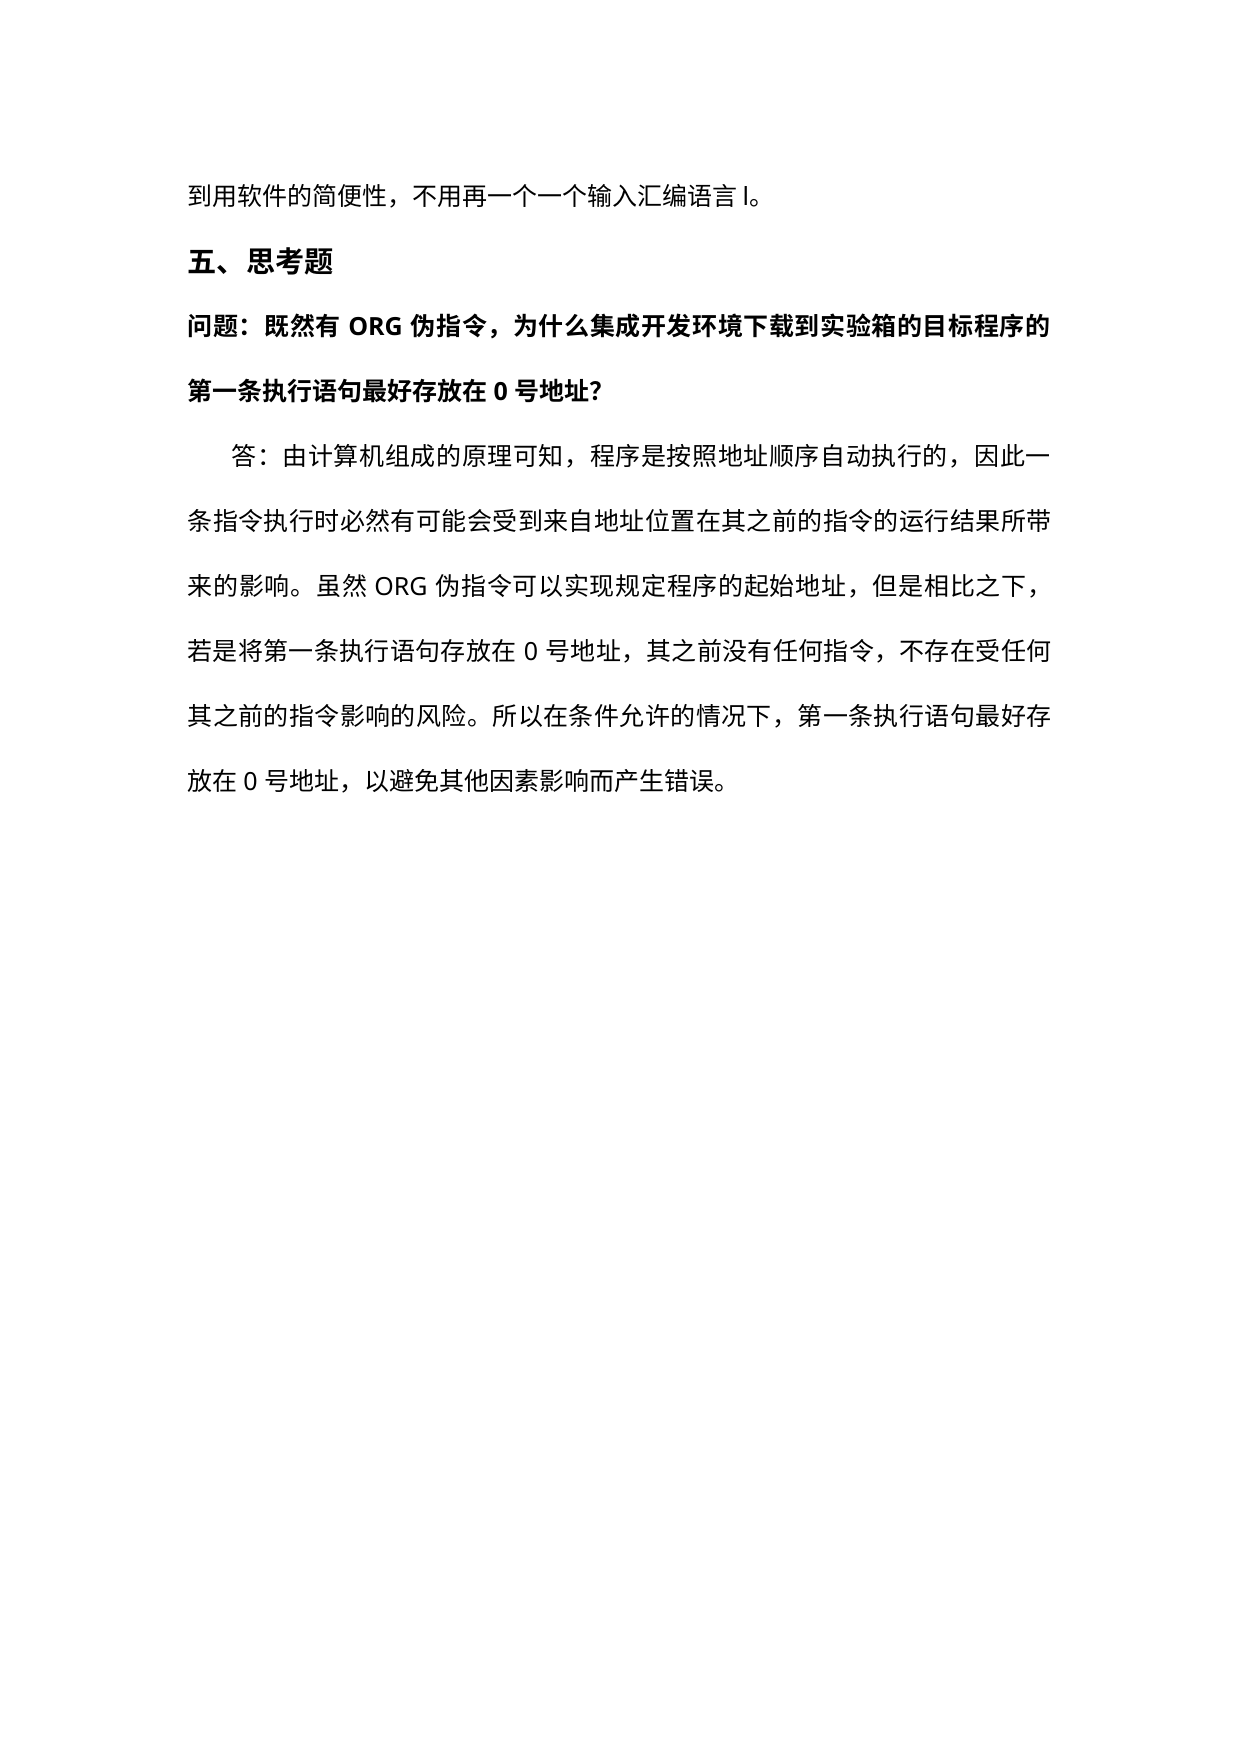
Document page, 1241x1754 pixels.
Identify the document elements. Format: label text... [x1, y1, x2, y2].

text 问题：既然有 ORG 伪指令，为什么集成开发环境下载到实验箱的目标程序的第一条执行语句最好存放在 0 号地址？ [187, 292, 1053, 422]
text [187, 162, 1053, 227]
text 五、思考题 [187, 227, 1053, 292]
text 答：由计算机组成的原理可知，程序是按照地址顺序自动执行的，因此一条指令执行时必然有可能会受到来自地址位置在其之前的指令的运行结果所带来的影响。虽然 ORG 伪指令可以实现规定程序的起始地址，但是相比之下，若是将第一条执行语句存放在 0 号地址，其之前没有任何指令，不存在受任何其之前的指令影响的风险。所以在条件允许的情况下，第一条执行语句最好存放在 0 号地址，以避免其他因素影响而产生错误。 [187, 422, 1053, 812]
